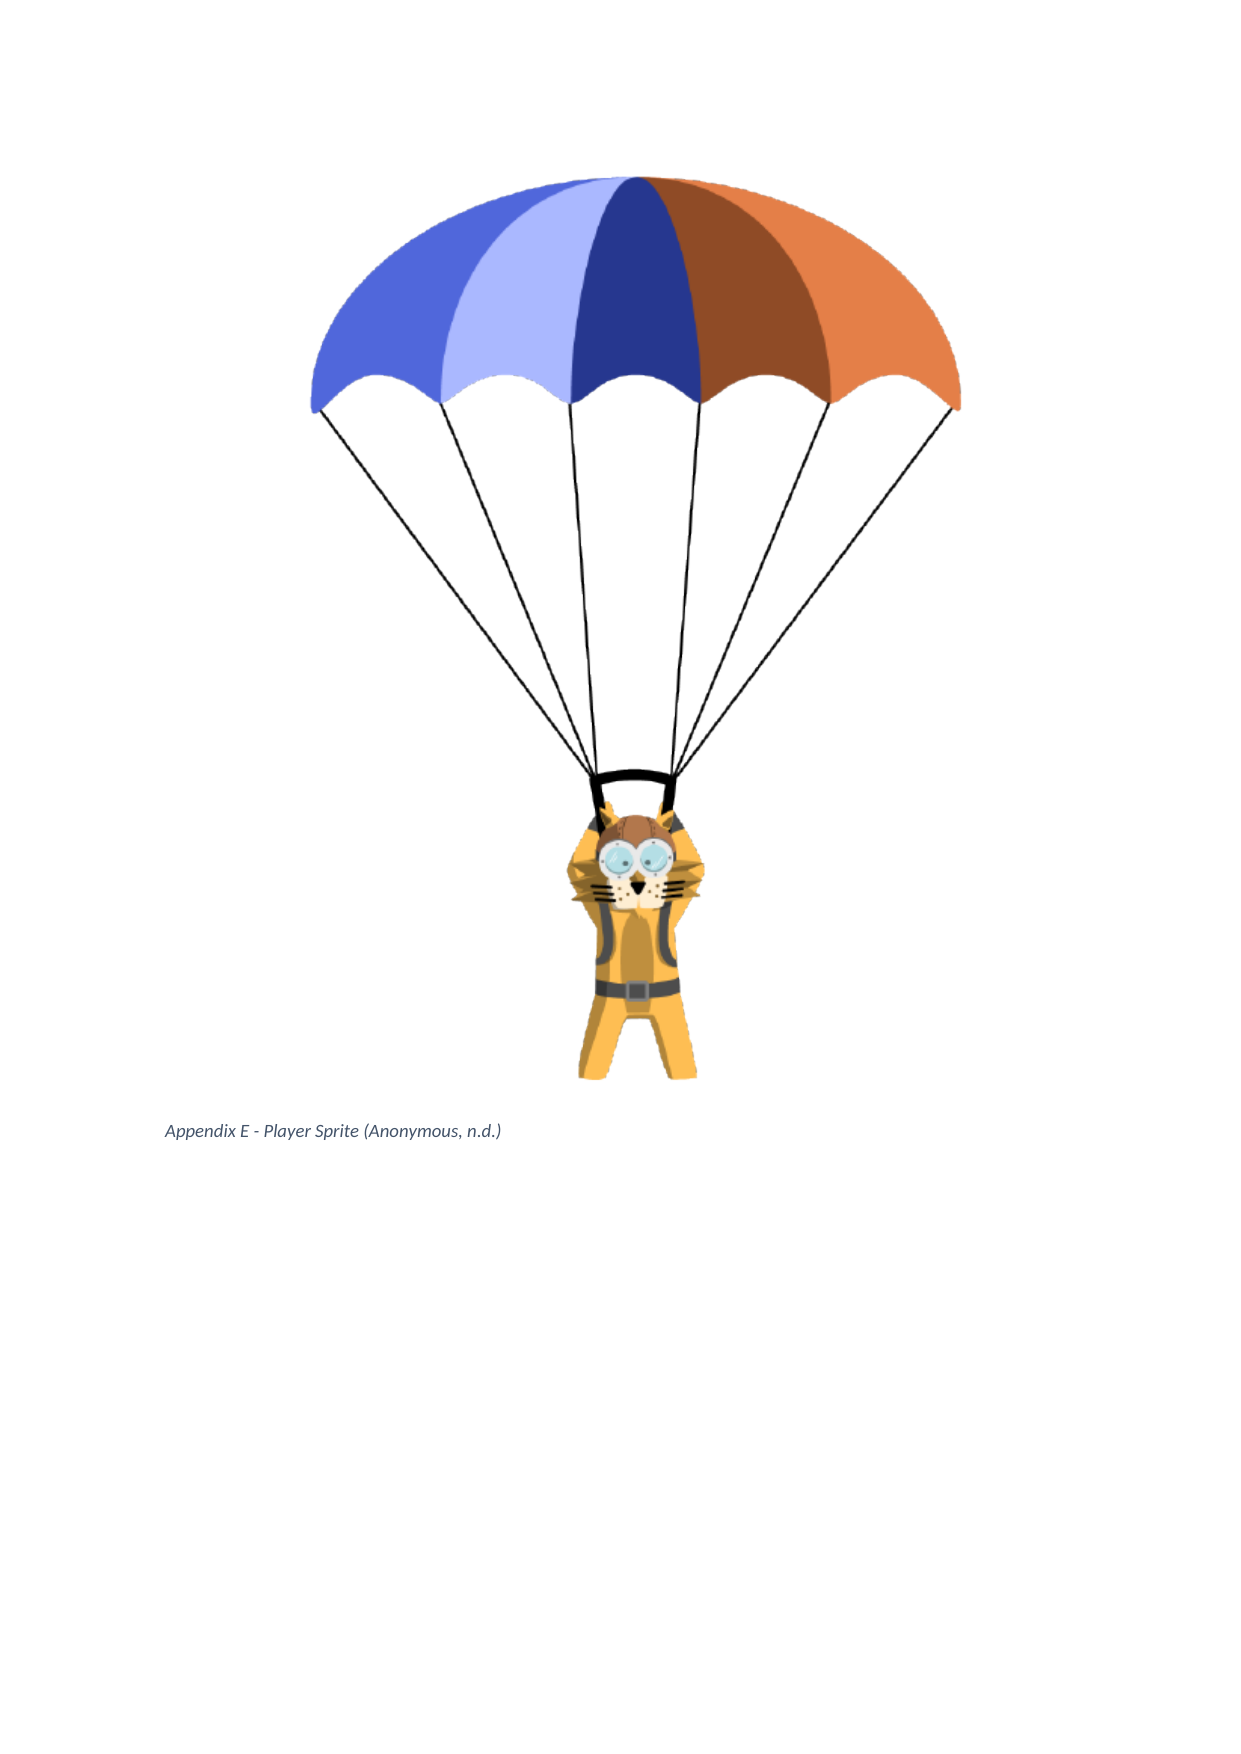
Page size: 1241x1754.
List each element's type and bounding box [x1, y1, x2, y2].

picture [165, 157, 1108, 1100]
